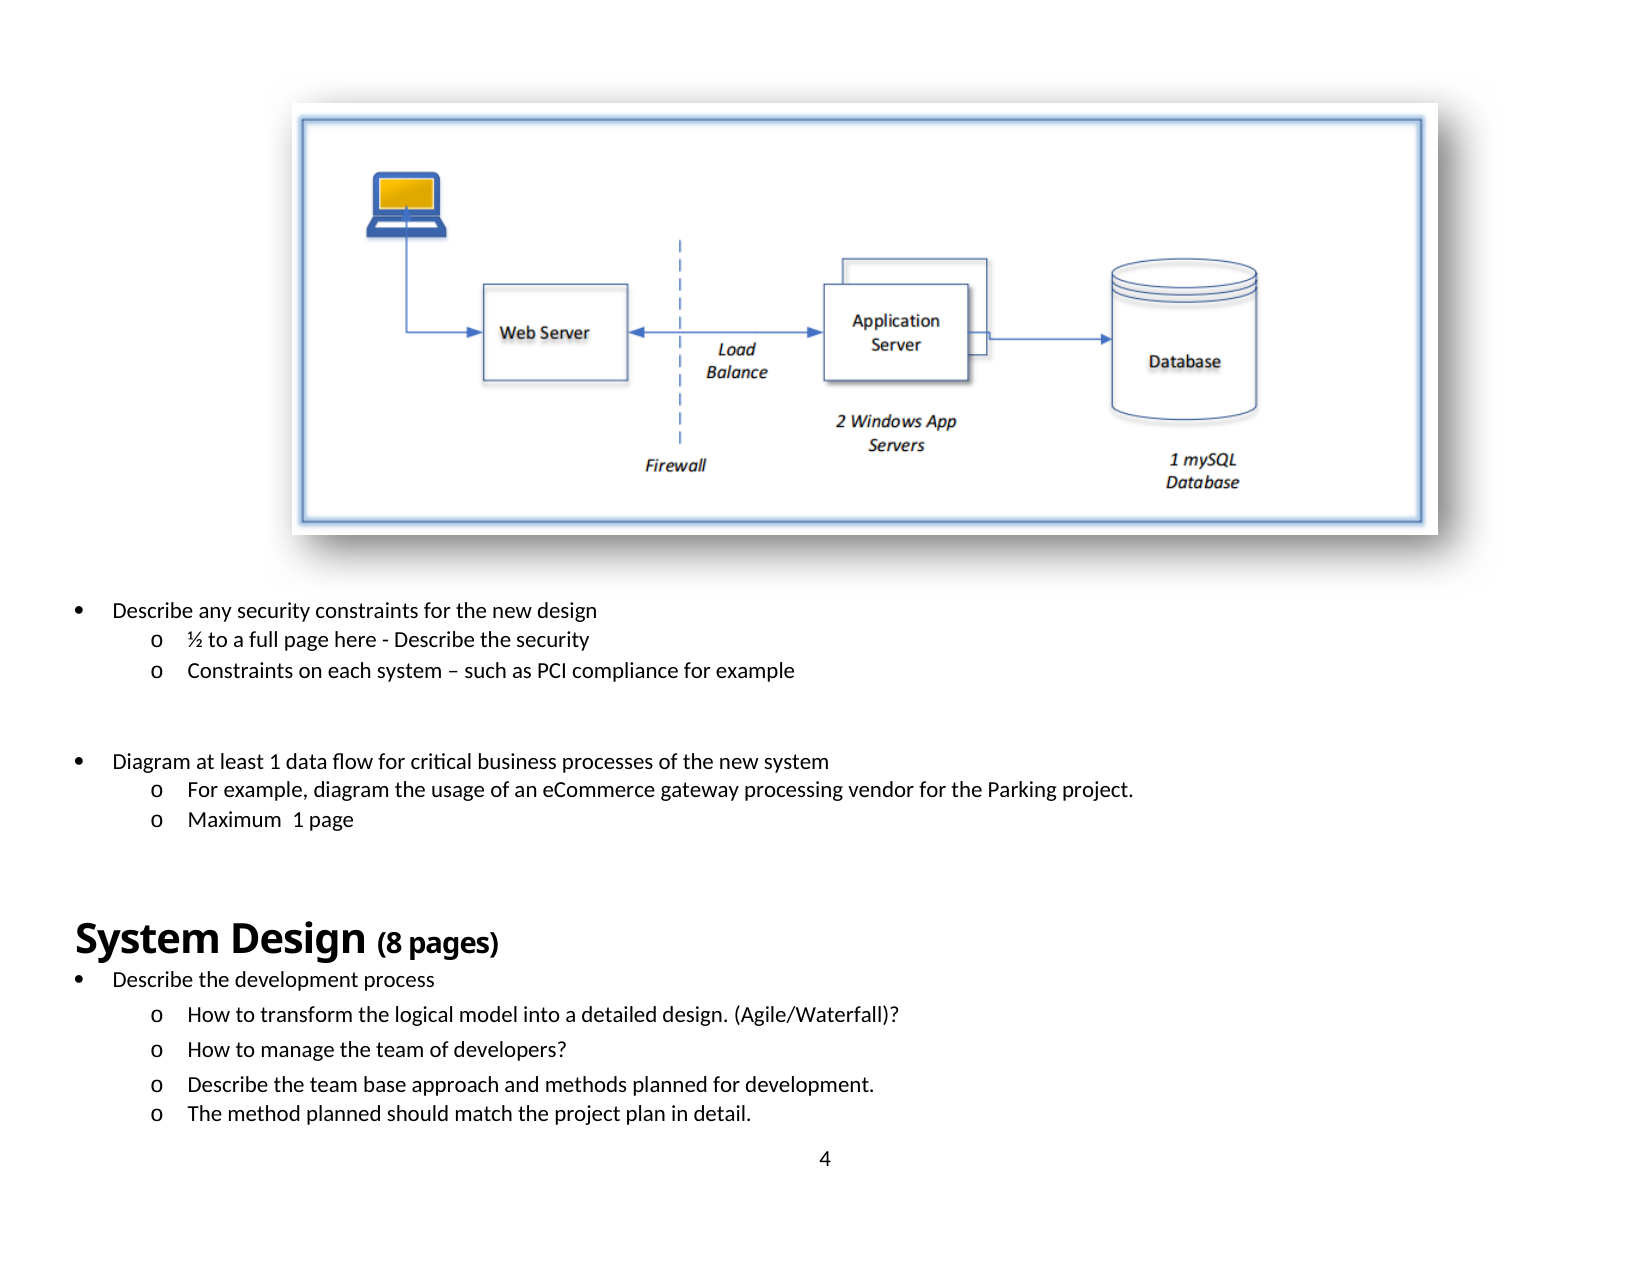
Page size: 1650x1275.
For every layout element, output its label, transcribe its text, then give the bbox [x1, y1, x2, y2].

list Constraints on each system – such as PCI compliance for example [150, 657, 1575, 686]
list How to manage the team of developers? [150, 1035, 1575, 1064]
title System Design (8 pages) [75, 909, 1575, 966]
list Describe the development process [75, 966, 1575, 994]
list The method planned should match the project plan in detail. [150, 1099, 1575, 1128]
list For example, diagram the usage of an eCommerce gateway processing vendor for the Parking project. [150, 776, 1575, 805]
list ½ to a full page here - Describe the security [150, 626, 1575, 655]
list Describe the team base approach and methods planned for development. [150, 1070, 1575, 1099]
picture [292, 103, 1438, 535]
list How to transform the logical model into a detailed design. (Agile/Waterfall)? [150, 1000, 1575, 1029]
list Maximum 1 page [150, 805, 1575, 834]
list Describe any security constraints for the new design [75, 596, 1575, 624]
list Diagram at least 1 data flow for critical business processes of the new system [75, 747, 1575, 776]
